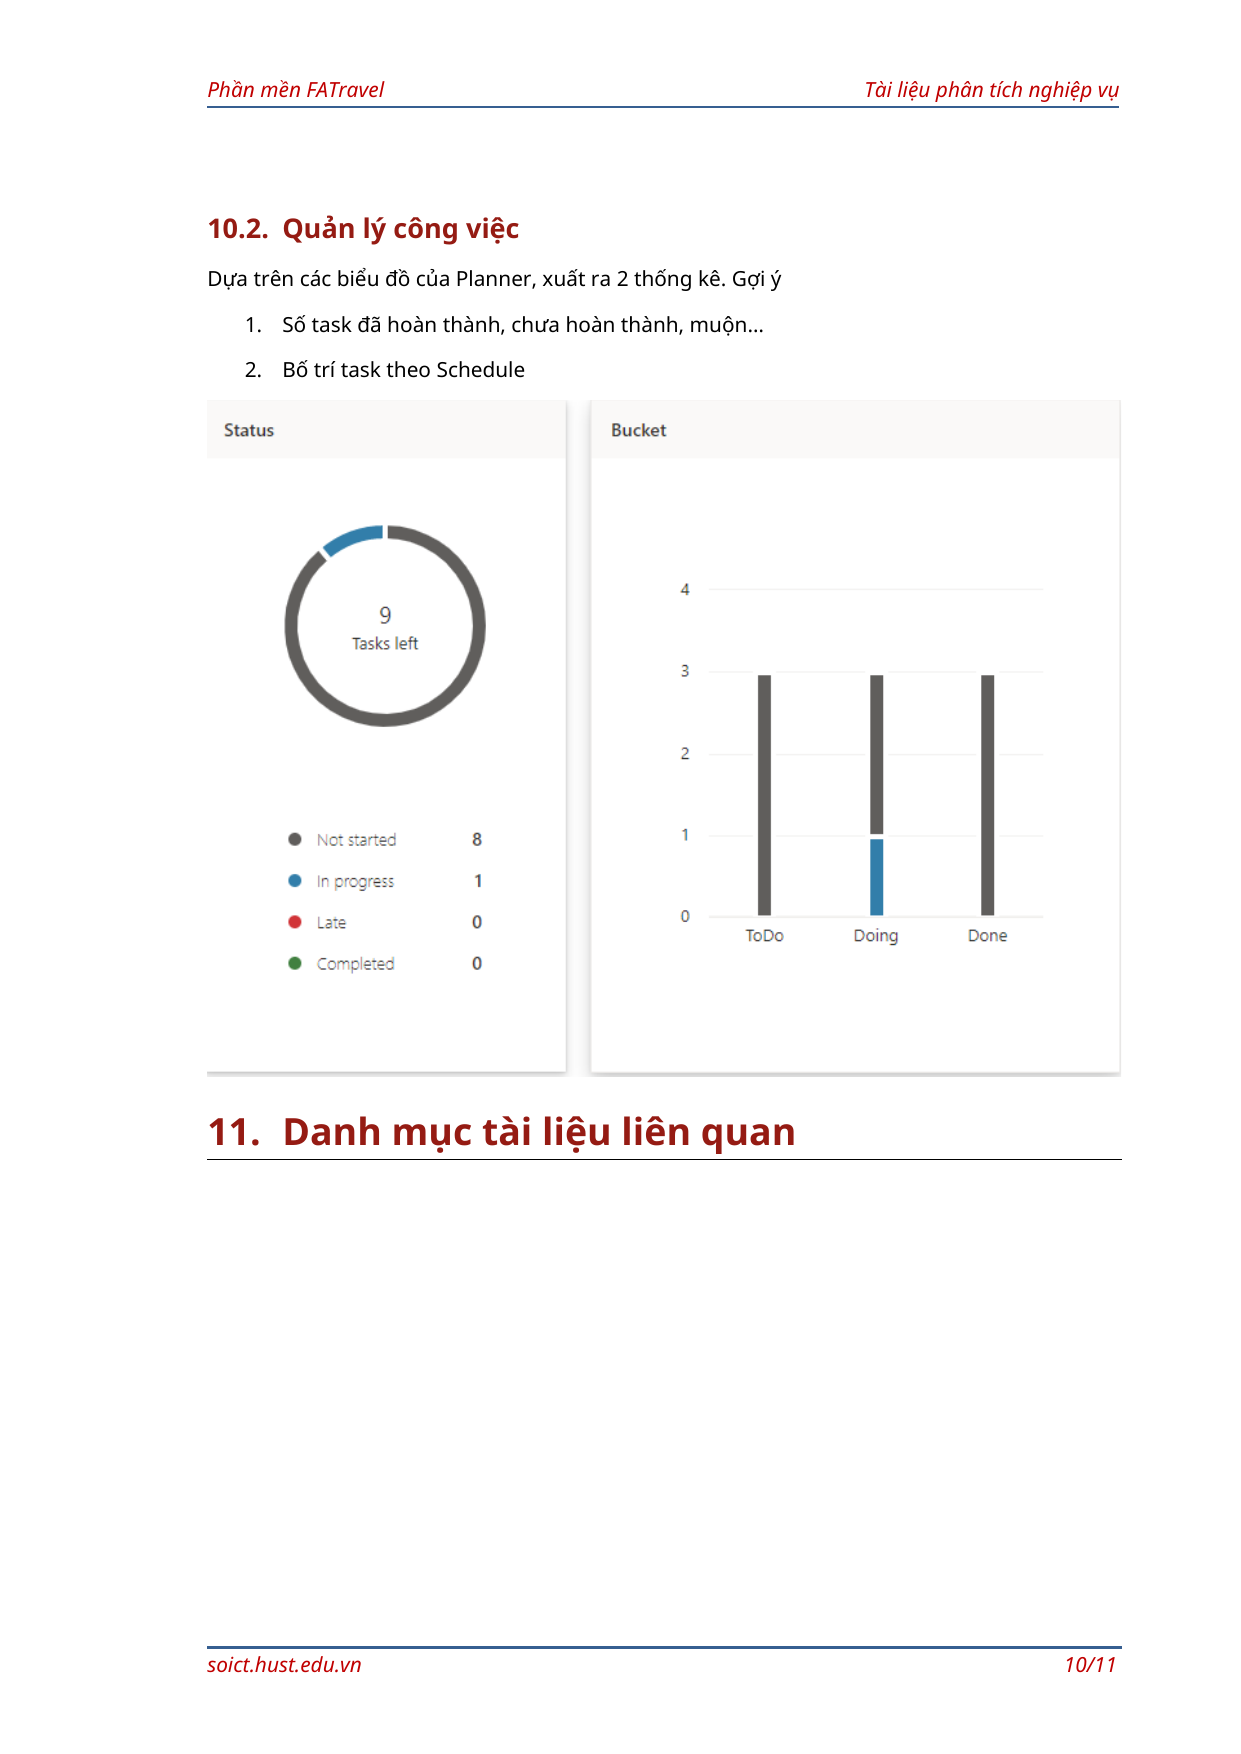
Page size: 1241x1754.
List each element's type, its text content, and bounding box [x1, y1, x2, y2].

picture [207, 400, 1122, 1077]
subtitle Quản lý công việc [207, 210, 1122, 247]
list Số task đã hoàn thành, chưa hoàn thành, muộn… [244, 310, 1122, 338]
list Bố trí task theo Schedule [244, 355, 1122, 383]
text Dựa trên các biểu đồ của Planner, xuất ra 2 thống kê. Gợi ý [207, 264, 1122, 293]
subtitle Danh mục tài liệu liên quan [207, 1106, 1122, 1159]
